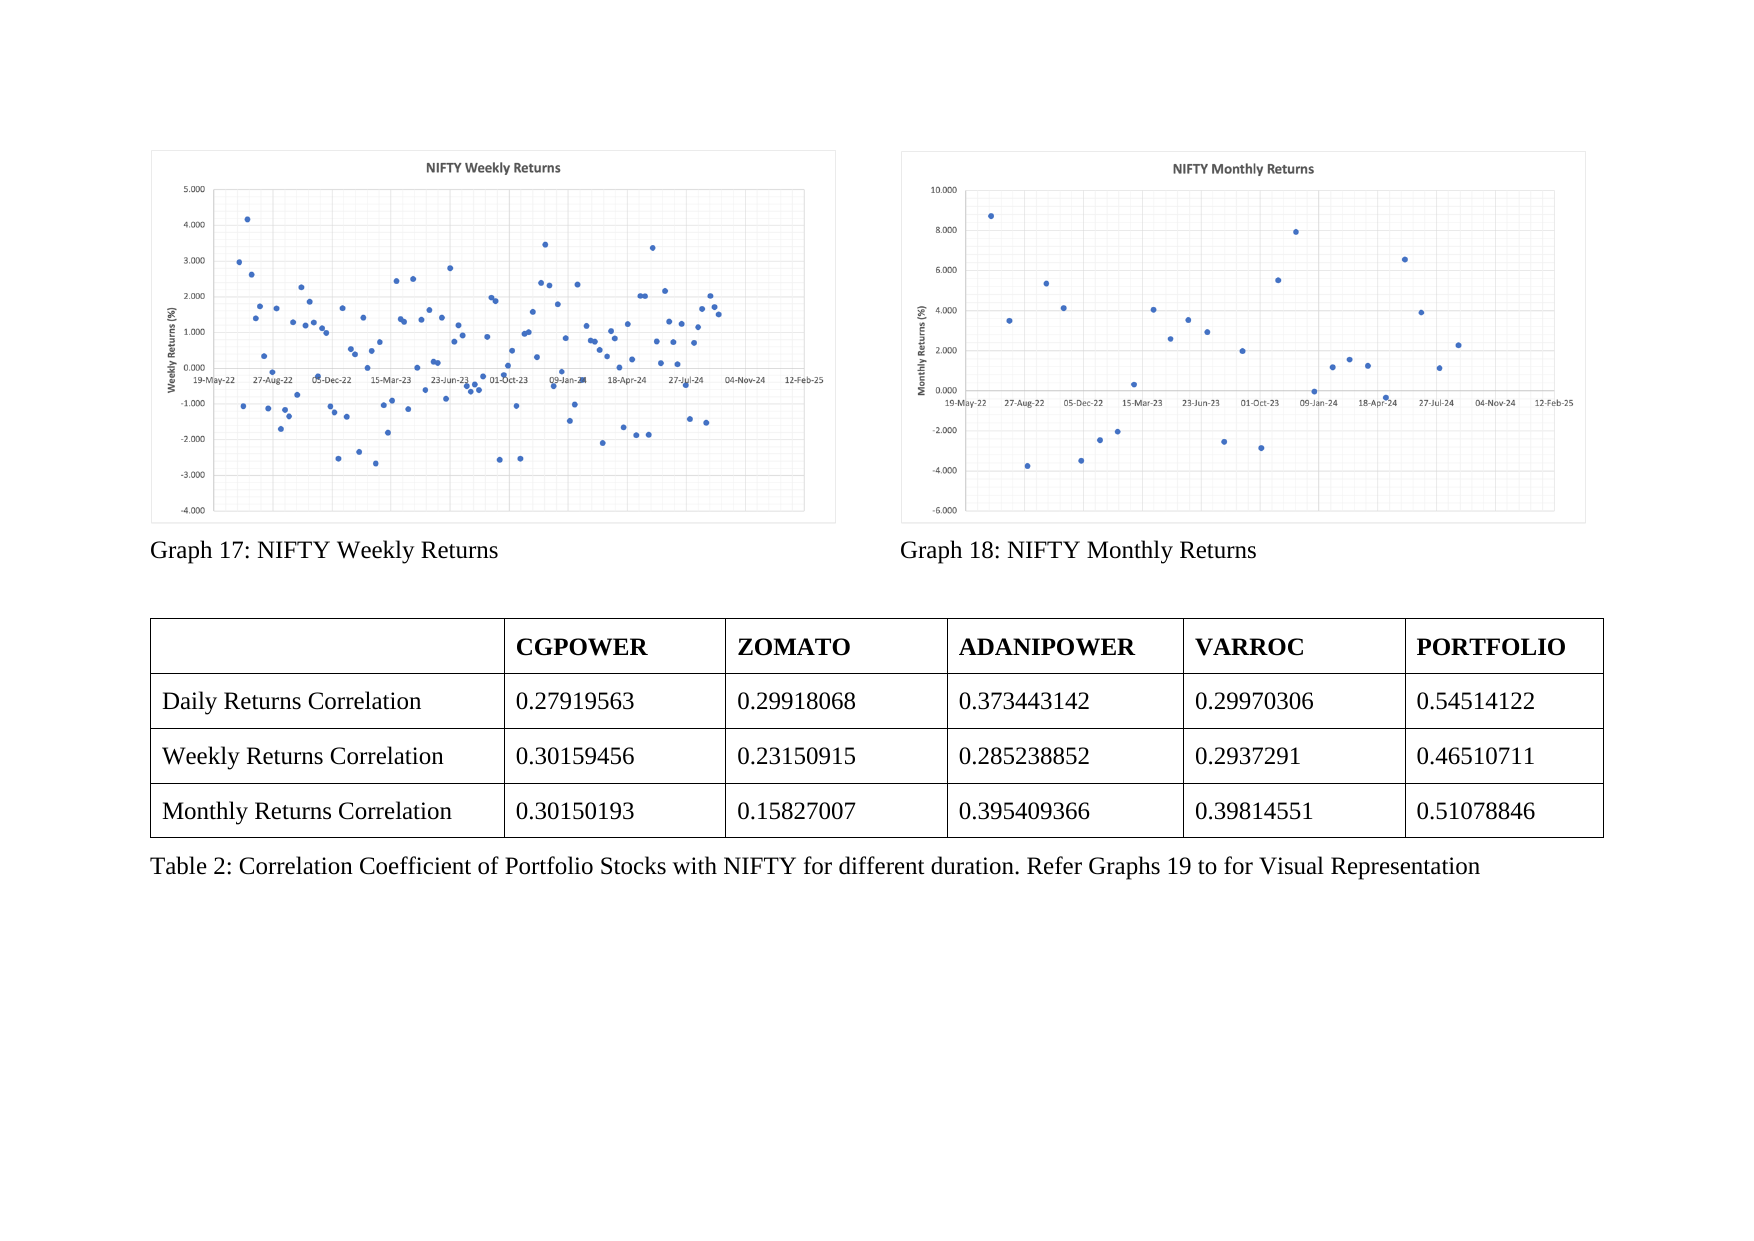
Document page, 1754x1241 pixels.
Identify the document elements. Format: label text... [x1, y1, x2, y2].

picture [150, 150, 837, 524]
table_header VARROC [1184, 619, 1405, 673]
table_cell 0.39814551 [1184, 784, 1405, 837]
table_header ADANIPOWER [948, 619, 1183, 673]
table_cell 0.29918068 [726, 674, 947, 728]
table_header ZOMATO [726, 619, 947, 673]
table_cell Monthly Returns Correlation [151, 784, 504, 837]
table_cell 0.373443142 [948, 674, 1183, 728]
table_cell 0.51078846 [1406, 784, 1603, 837]
table_cell 0.30150193 [505, 784, 725, 837]
text Graph 17: NIFTY Weekly Returns Graph 18: NIFTY Monthly Returns [150, 536, 1604, 564]
table_cell 0.30159456 [505, 729, 725, 782]
table_cell 0.15827007 [726, 784, 947, 837]
table_cell 0.46510711 [1406, 729, 1603, 782]
table_cell Weekly Returns Correlation [151, 729, 504, 782]
table_cell 0.54514122 [1406, 674, 1603, 728]
table_header [151, 619, 504, 673]
table_header CGPOWER [505, 619, 725, 673]
table_cell 0.2937291 [1184, 729, 1405, 782]
table_cell 0.395409366 [948, 784, 1183, 837]
text Table 2: Correlation Coefficient of Portfolio Stocks with NIFTY for different duration. Refer Graphs 19 to for Visual Representation [150, 851, 1604, 879]
table_cell 0.23150915 [726, 729, 947, 782]
table_cell 0.27919563 [505, 674, 725, 728]
table_header PORTFOLIO [1406, 619, 1603, 673]
picture [900, 150, 1587, 524]
table_cell Daily Returns Correlation [151, 674, 504, 728]
table_cell 0.285238852 [948, 729, 1183, 782]
table_cell 0.29970306 [1184, 674, 1405, 728]
